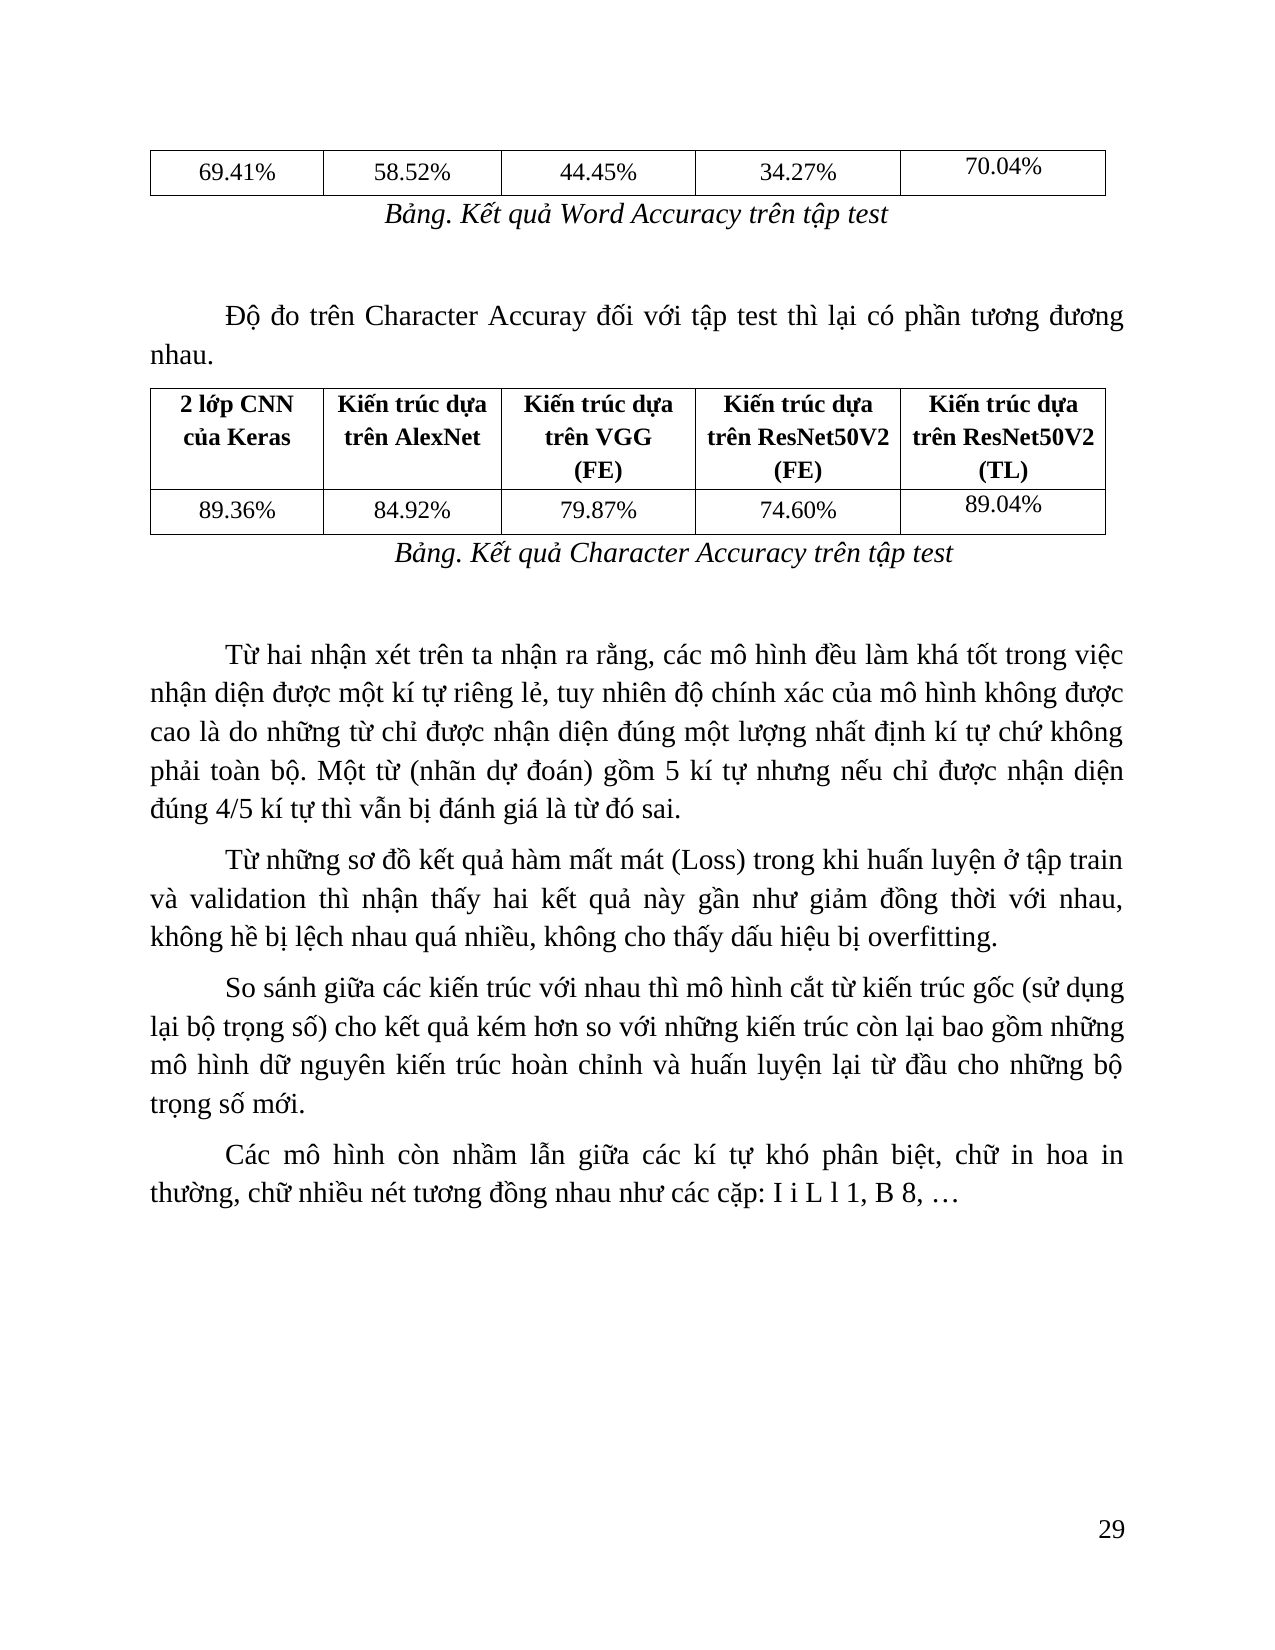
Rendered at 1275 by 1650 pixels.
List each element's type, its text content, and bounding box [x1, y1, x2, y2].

table_header Kiến trúc dựa trên ResNet50V2 (FE) [696, 389, 900, 488]
text Bảng. Kết quả Word Accuracy trên tập test [150, 196, 1125, 230]
table_cell 44.45% [502, 151, 695, 195]
text Độ đo trên Character Accuray đối với tập test thì lại có phần tương đương nhau. [150, 298, 1125, 371]
table_cell 89.36% [151, 490, 323, 534]
table_header Kiến trúc dựa trên ResNet50V2 (TL) [901, 389, 1105, 488]
table_header Kiến trúc dựa trên VGG (FE) [502, 389, 695, 488]
table_cell 34.27% [696, 151, 900, 195]
text Các mô hình còn nhầm lẫn giữa các kí tự khó phân biệt, chữ in hoa in thường, chữ nhiều nét tương đồng nhau như các cặp: I i L l 1, B 8, … [150, 1137, 1125, 1209]
table_cell 79.87% [502, 490, 695, 534]
text So sánh giữa các kiến trúc với nhau thì mô hình cắt từ kiến trúc gốc (sử dụng lại bộ trọng số) cho kết quả kém hơn so với những kiến trúc còn lại bao gồm những mô hình dữ nguyên kiến trúc hoàn chỉnh và huấn luyện lại từ đầu cho những bộ trọng số mới. [150, 970, 1125, 1119]
table_cell 74.60% [696, 490, 900, 534]
text Từ những sơ đồ kết quả hàm mất mát (Loss) trong khi huấn luyện ở tập train và validation thì nhận thấy hai kết quả này gần như giảm đồng thời với nhau, không hề bị lệch nhau quá nhiều, không cho thấy dấu hiệu bị overfitting. [150, 842, 1125, 953]
table_header Kiến trúc dựa trên AlexNet [324, 389, 501, 488]
text Từ hai nhận xét trên ta nhận ra rằng, các mô hình đều làm khá tốt trong việc nhận diện được một kí tự riêng lẻ, tuy nhiên độ chính xác của mô hình không được cao là do những từ chỉ được nhận diện đúng một lượng nhất định kí tự chứ không phải toàn bộ. Một từ (nhãn dự đoán) gồm 5 kí tự nhưng nếu chỉ được nhận diện đúng 4/5 kí tự thì vẫn bị đánh giá là từ đó sai. [150, 637, 1125, 825]
text Bảng. Kết quả Character Accuracy trên tập test [150, 535, 1125, 568]
table_cell 84.92% [324, 490, 501, 534]
table_cell 89.04% [901, 490, 1105, 534]
table_cell 70.04% [901, 151, 1105, 195]
table_header 2 lớp CNN của Keras [151, 389, 323, 488]
table_cell 58.52% [324, 151, 501, 195]
table_cell 69.41% [151, 151, 323, 195]
